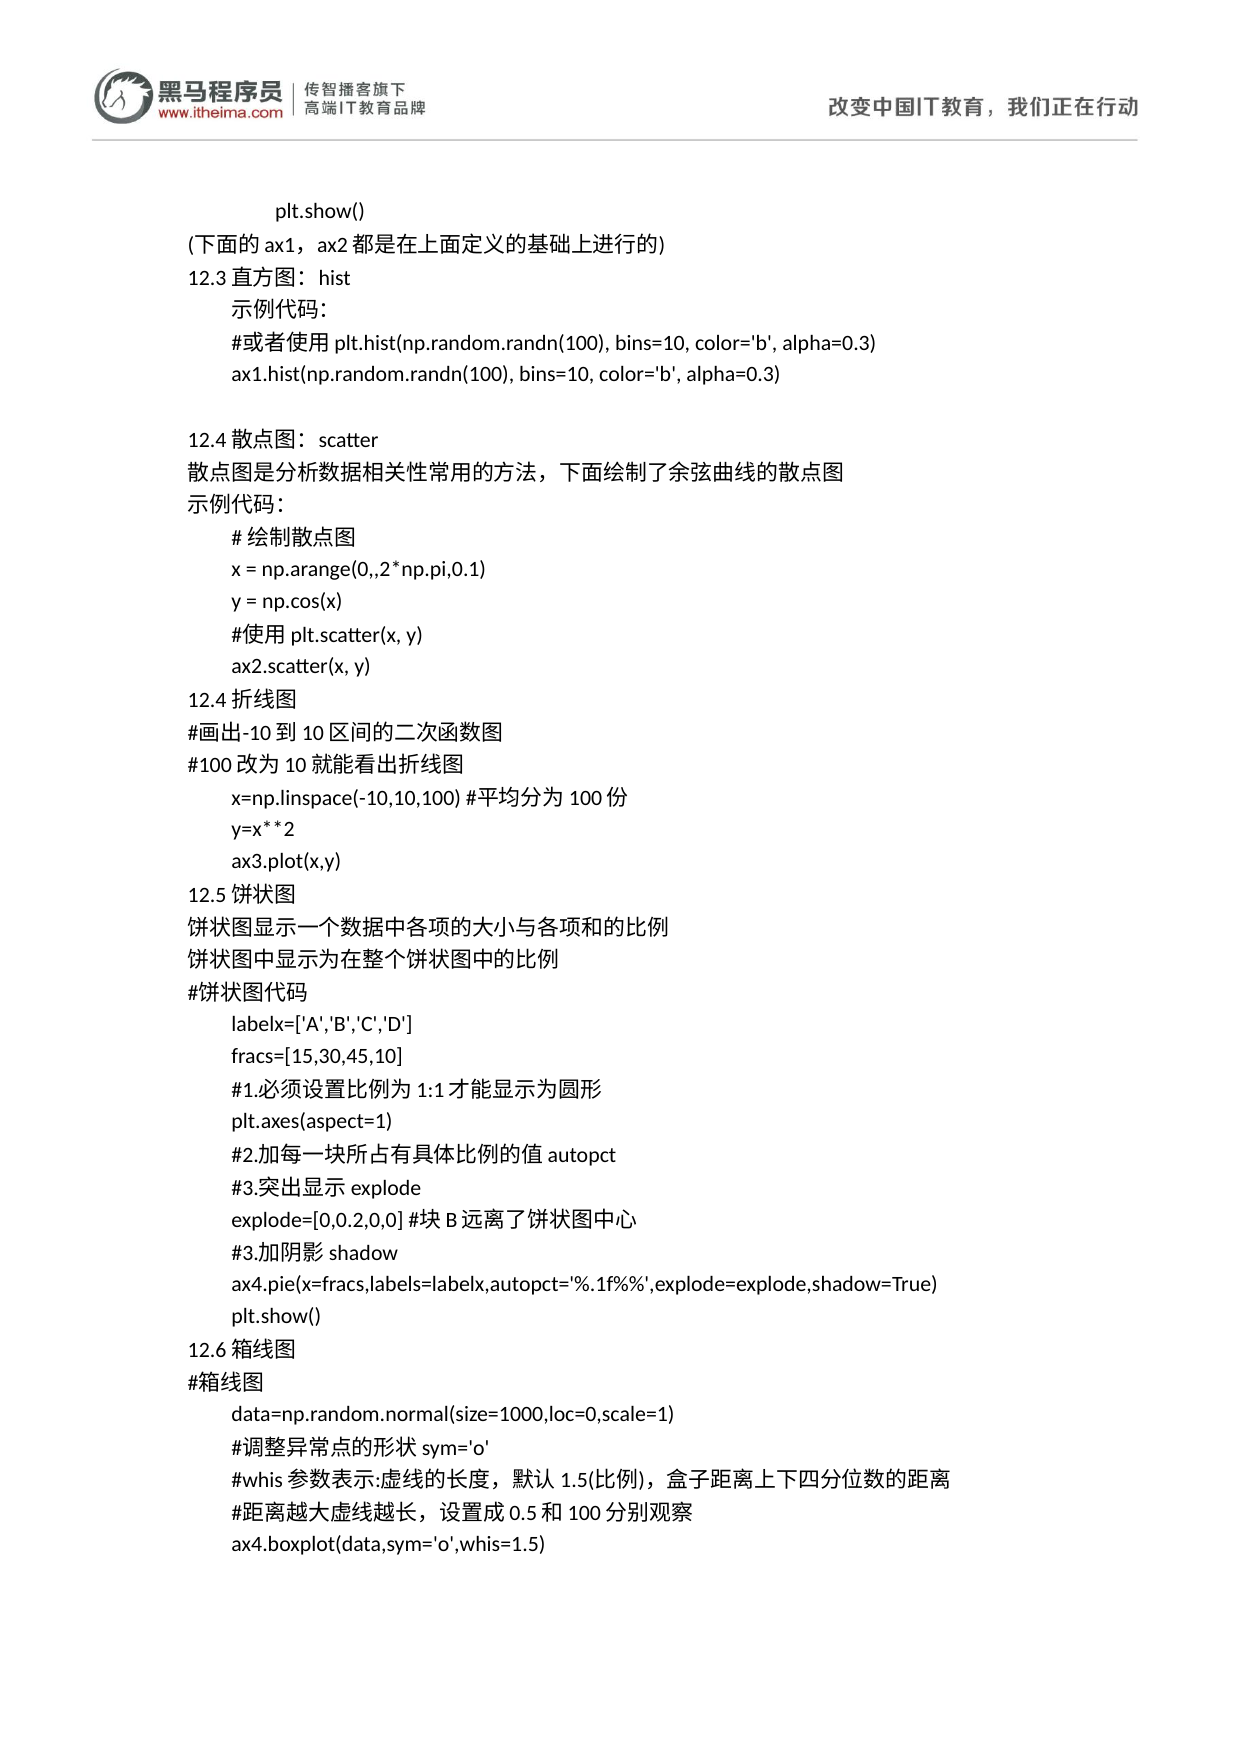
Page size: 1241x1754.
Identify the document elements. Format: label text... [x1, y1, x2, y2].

text plt.show() [187, 194, 1053, 227]
text #2.加每一块所占有具体比例的值autopct [187, 1137, 1053, 1169]
text #whis参数表示:虚线的长度，默认1.5(比例)，盒子距离上下四分位数的距离 [187, 1462, 1053, 1494]
text 饼状图中显示为在整个饼状图中的比例 [187, 942, 1053, 974]
text x=np.linspace(-10,10,100) #平均分为100份 [187, 779, 1053, 812]
text ax2.scatter(x, y) [187, 649, 1053, 682]
text ax1.hist(np.random.randn(100), bins=10, color='b', alpha=0.3) [187, 357, 1053, 389]
text #3.加阴影shadow [187, 1234, 1053, 1267]
text x = np.arange(0,,2*np.pi,0.1) [187, 552, 1053, 584]
text 12.4散点图：scatter [187, 422, 1053, 454]
text (下面的ax1，ax2都是在上面定义的基础上进行的) [187, 227, 1053, 259]
text 12.5饼状图 [187, 877, 1053, 909]
text explode=[0,0.2,0,0] #块B远离了饼状图中心 [187, 1202, 1053, 1234]
text ax4.pie(x=fracs,labels=labelx,autopct='%.1f%%',explode=explode,shadow=True) [187, 1267, 1053, 1299]
text plt.axes(aspect=1) [187, 1104, 1053, 1137]
text #1.必须设置比例为1:1才能显示为圆形 [187, 1072, 1053, 1104]
text #100改为10就能看出折线图 [187, 747, 1053, 779]
text ax4.boxplot(data,sym='o',whis=1.5) [187, 1527, 1053, 1559]
text #饼状图代码 [187, 974, 1053, 1007]
picture [0, 0, 1241, 148]
text plt.show() [187, 1299, 1053, 1332]
text #距离越大虚线越长，设置成0.5和100分别观察 [187, 1494, 1053, 1527]
text 饼状图显示一个数据中各项的大小与各项和的比例 [187, 909, 1053, 942]
text 12.4 折线图 [187, 682, 1053, 714]
text #使用plt.scatter(x, y) [187, 617, 1053, 649]
text y = np.cos(x) [187, 584, 1053, 617]
text 示例代码： [187, 487, 1053, 519]
text ax3.plot(x,y) [187, 844, 1053, 877]
text labelx=['A','B','C','D'] [187, 1007, 1053, 1039]
text 12.3直方图：hist [187, 259, 1053, 292]
text data=np.random.normal(size=1000,loc=0,scale=1) [187, 1397, 1053, 1429]
text #3.突出显示explode [187, 1169, 1053, 1202]
text #调整异常点的形状sym='o' [187, 1429, 1053, 1462]
text y=x**2 [187, 812, 1053, 844]
text 示例代码： [187, 292, 1053, 324]
text #或者使用plt.hist(np.random.randn(100), bins=10, color='b', alpha=0.3) [187, 324, 1053, 357]
text #箱线图 [187, 1364, 1053, 1397]
text #画出-10到10区间的二次函数图 [187, 714, 1053, 747]
text # 绘制散点图 [187, 519, 1053, 552]
text 12.6箱线图 [187, 1332, 1053, 1364]
text 散点图是分析数据相关性常用的方法，下面绘制了余弦曲线的散点图 [187, 454, 1053, 487]
text fracs=[15,30,45,10] [187, 1039, 1053, 1072]
